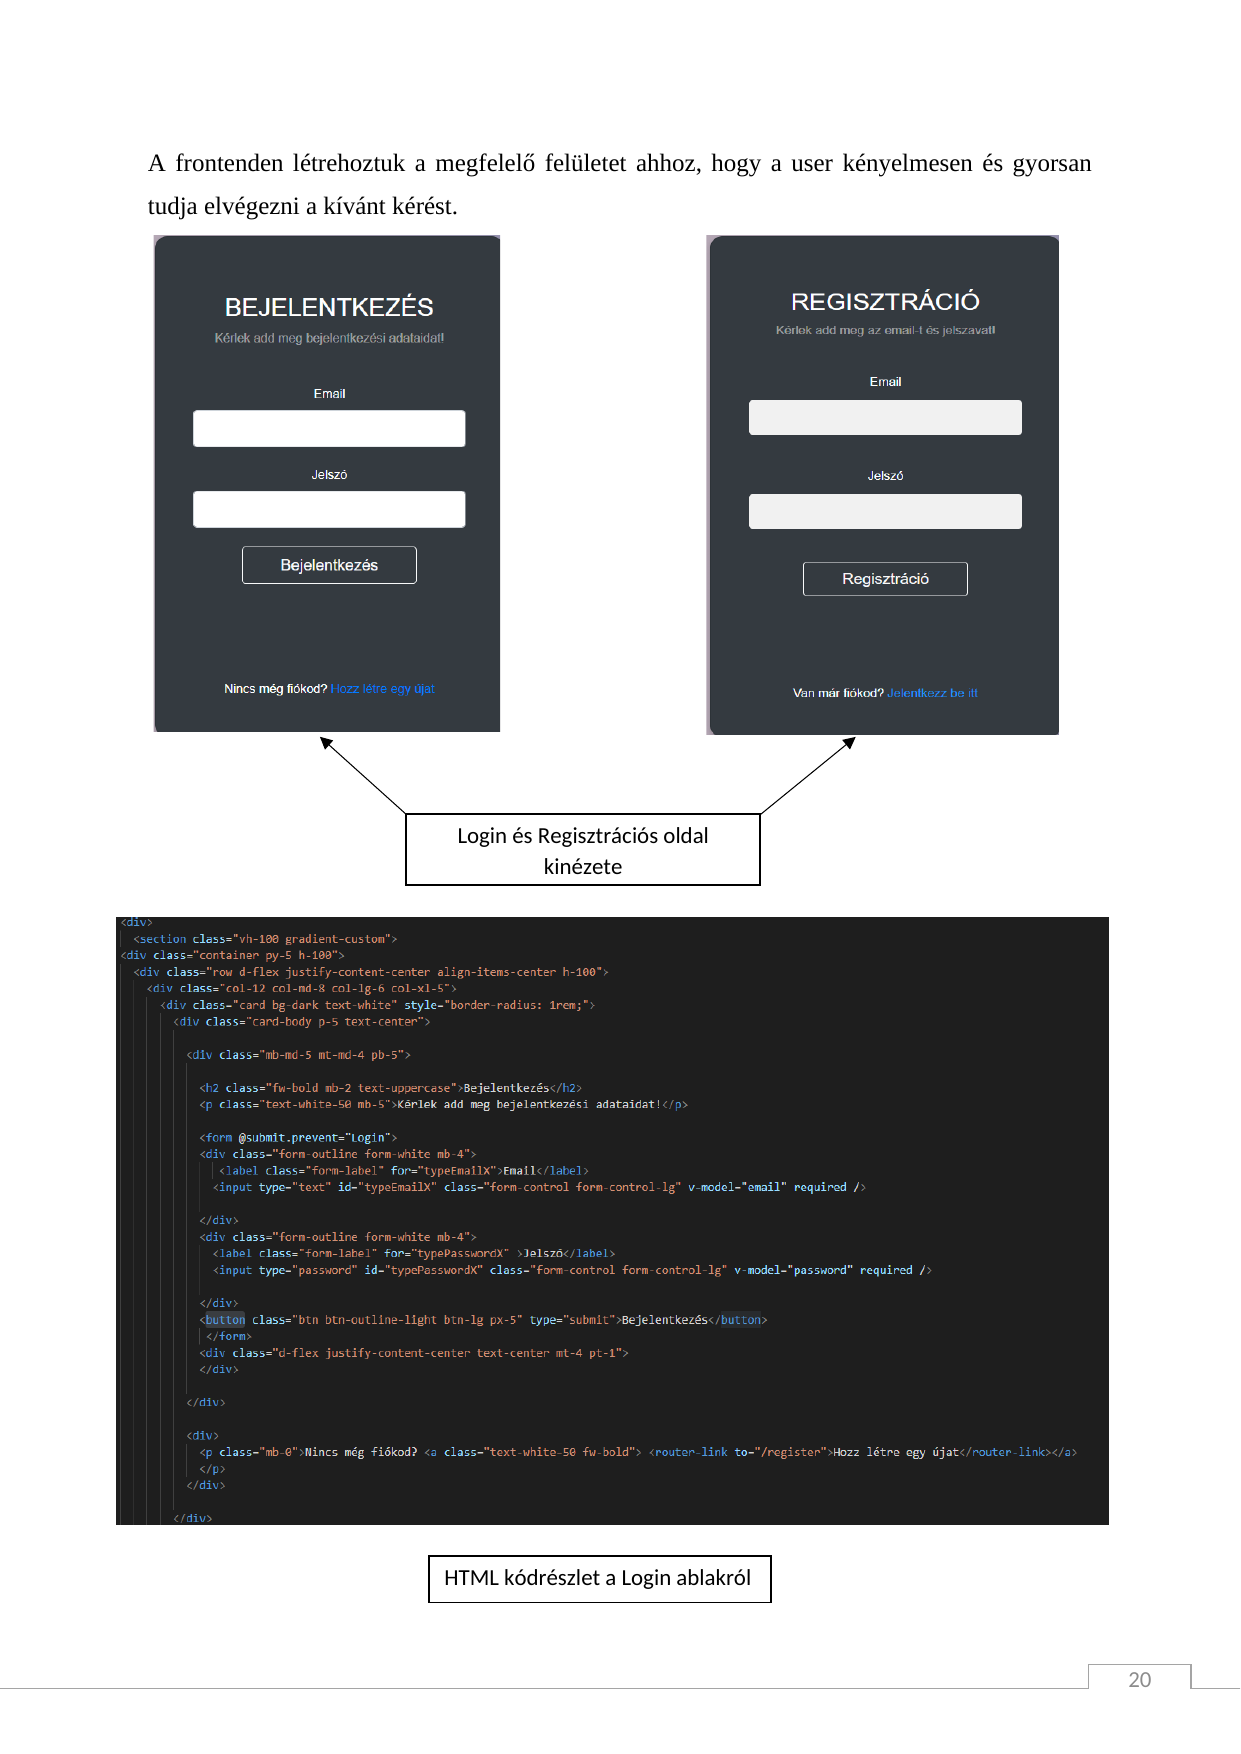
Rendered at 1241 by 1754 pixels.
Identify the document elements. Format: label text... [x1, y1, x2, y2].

text A frontenden létrehoztuk a megfelelő felületet ahhoz, hogy a user kényelmesen és gyorsan tudja elvégezni a kívánt kérést. [148, 148, 1093, 219]
picture [706, 235, 1059, 736]
picture [153, 235, 501, 732]
picture [115, 917, 1108, 1523]
